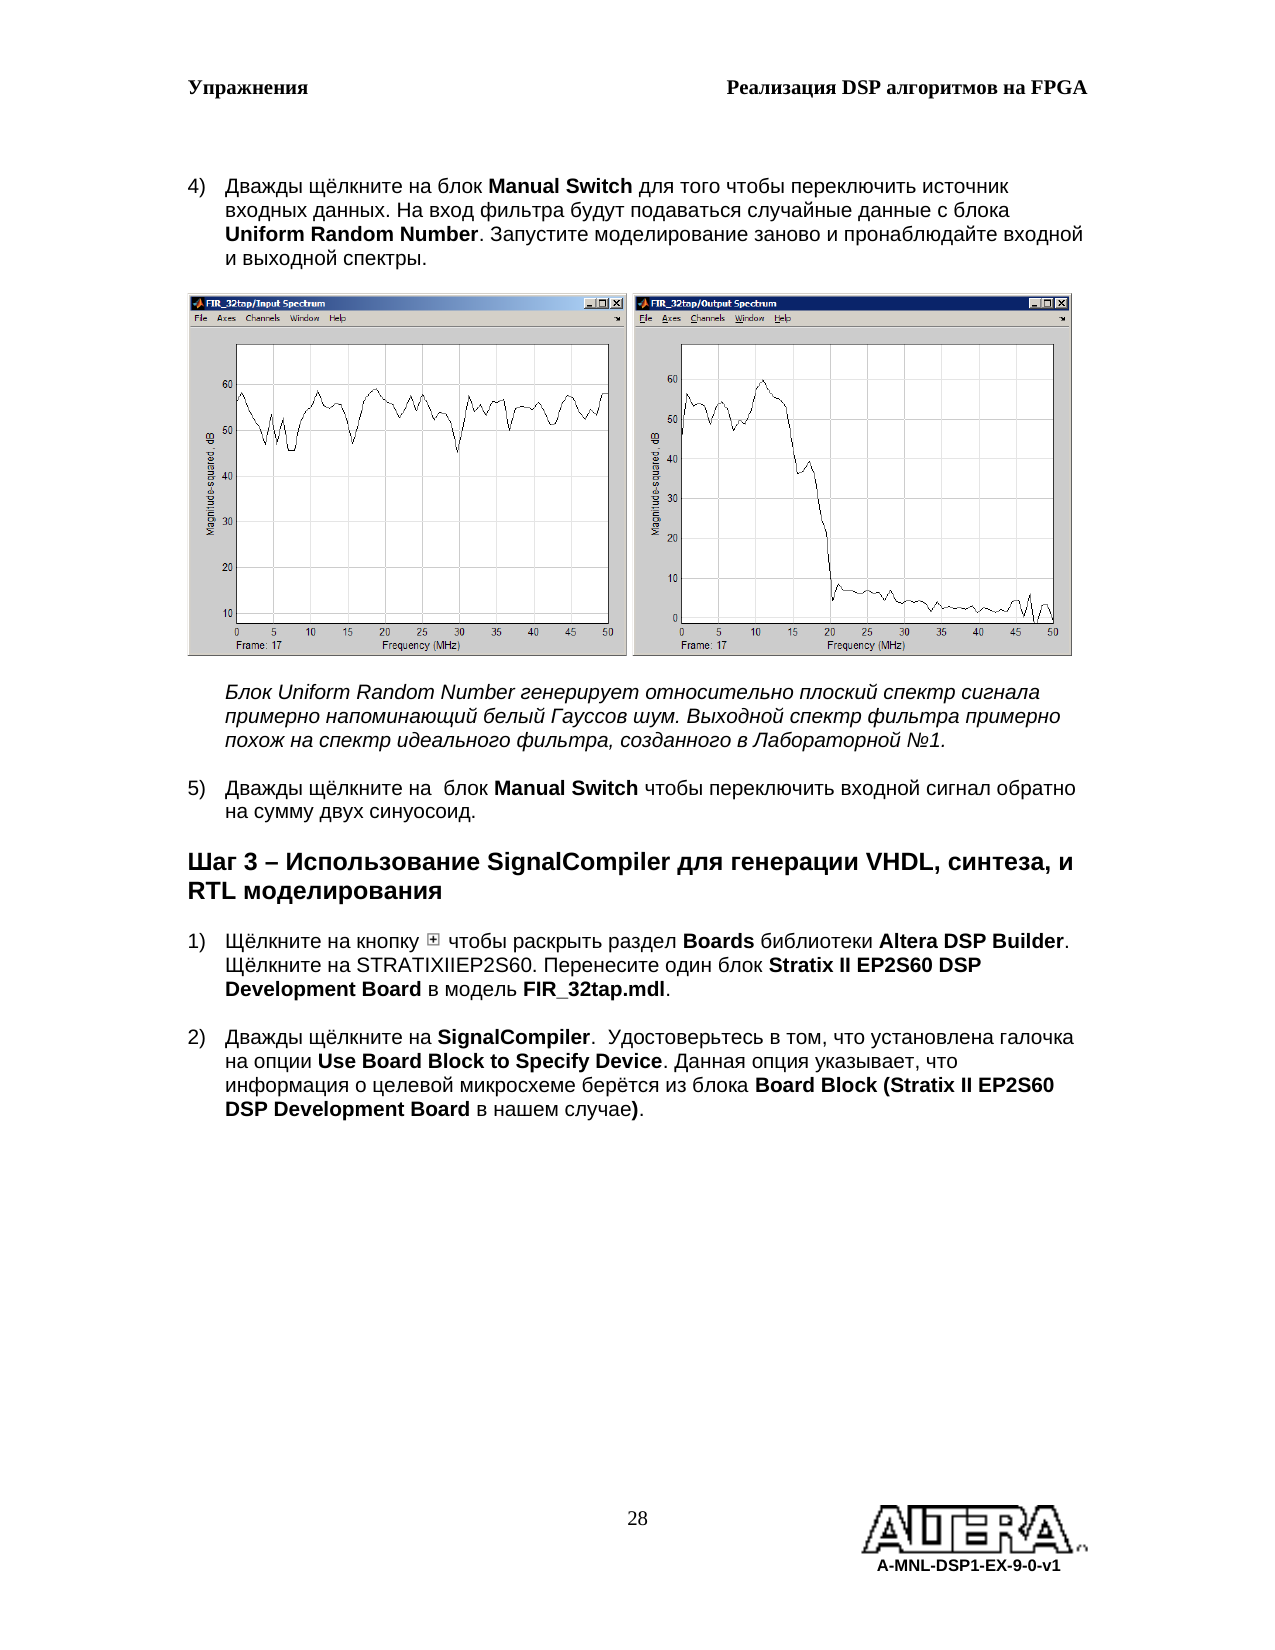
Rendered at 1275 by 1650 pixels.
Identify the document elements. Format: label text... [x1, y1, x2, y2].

text Шаг 3 – Использование SignalCompiler для генерации VHDL, синтеза, и RTL моделирования [187, 847, 1087, 905]
picture [632, 293, 1072, 656]
picture [426, 932, 441, 947]
picture [187, 293, 627, 656]
list Дважды щёлкните на SignalCompiler. Удостоверьтесь в том, что установлена галочка на опции Use Board Block to Specify Device. Данная опция указывает, что информация о целевой микросхеме берётся из блока Board Block (Stratix II EP2S60 DSP Development Board в нашем случае). [187, 1025, 1087, 1121]
list Дважды щёлкните на блок Manual Switch для того чтобы переключить источник входных данных. На вход фильтра будут подаваться случайные данные с блока Uniform Random Number. Запустите моделирование заново и пронаблюдайте входной и выходной спектры. [187, 174, 1087, 270]
list Щёлкните на кнопку чтобы раскрыть раздел Boards библиотеки Altera DSP Builder. Щёлкните на STRATIXIIEP2S60. Перенесите один блок Stratix II EP2S60 DSP Development Board в модель FIR_32tap.mdl. [187, 929, 1087, 1025]
list Дважды щёлкните на блок Manual Switch чтобы переключить входной сигнал обратно на сумму двух синуосоид. [187, 775, 1087, 823]
text Блок Uniform Random Number генерирует относительно плоский спектр сигнала примерно напоминающий белый Гауссов шум. Выходной спектр фильтра примерно похож на спектр идеального фильтра, созданного в Лабораторной №1. [225, 679, 1087, 751]
